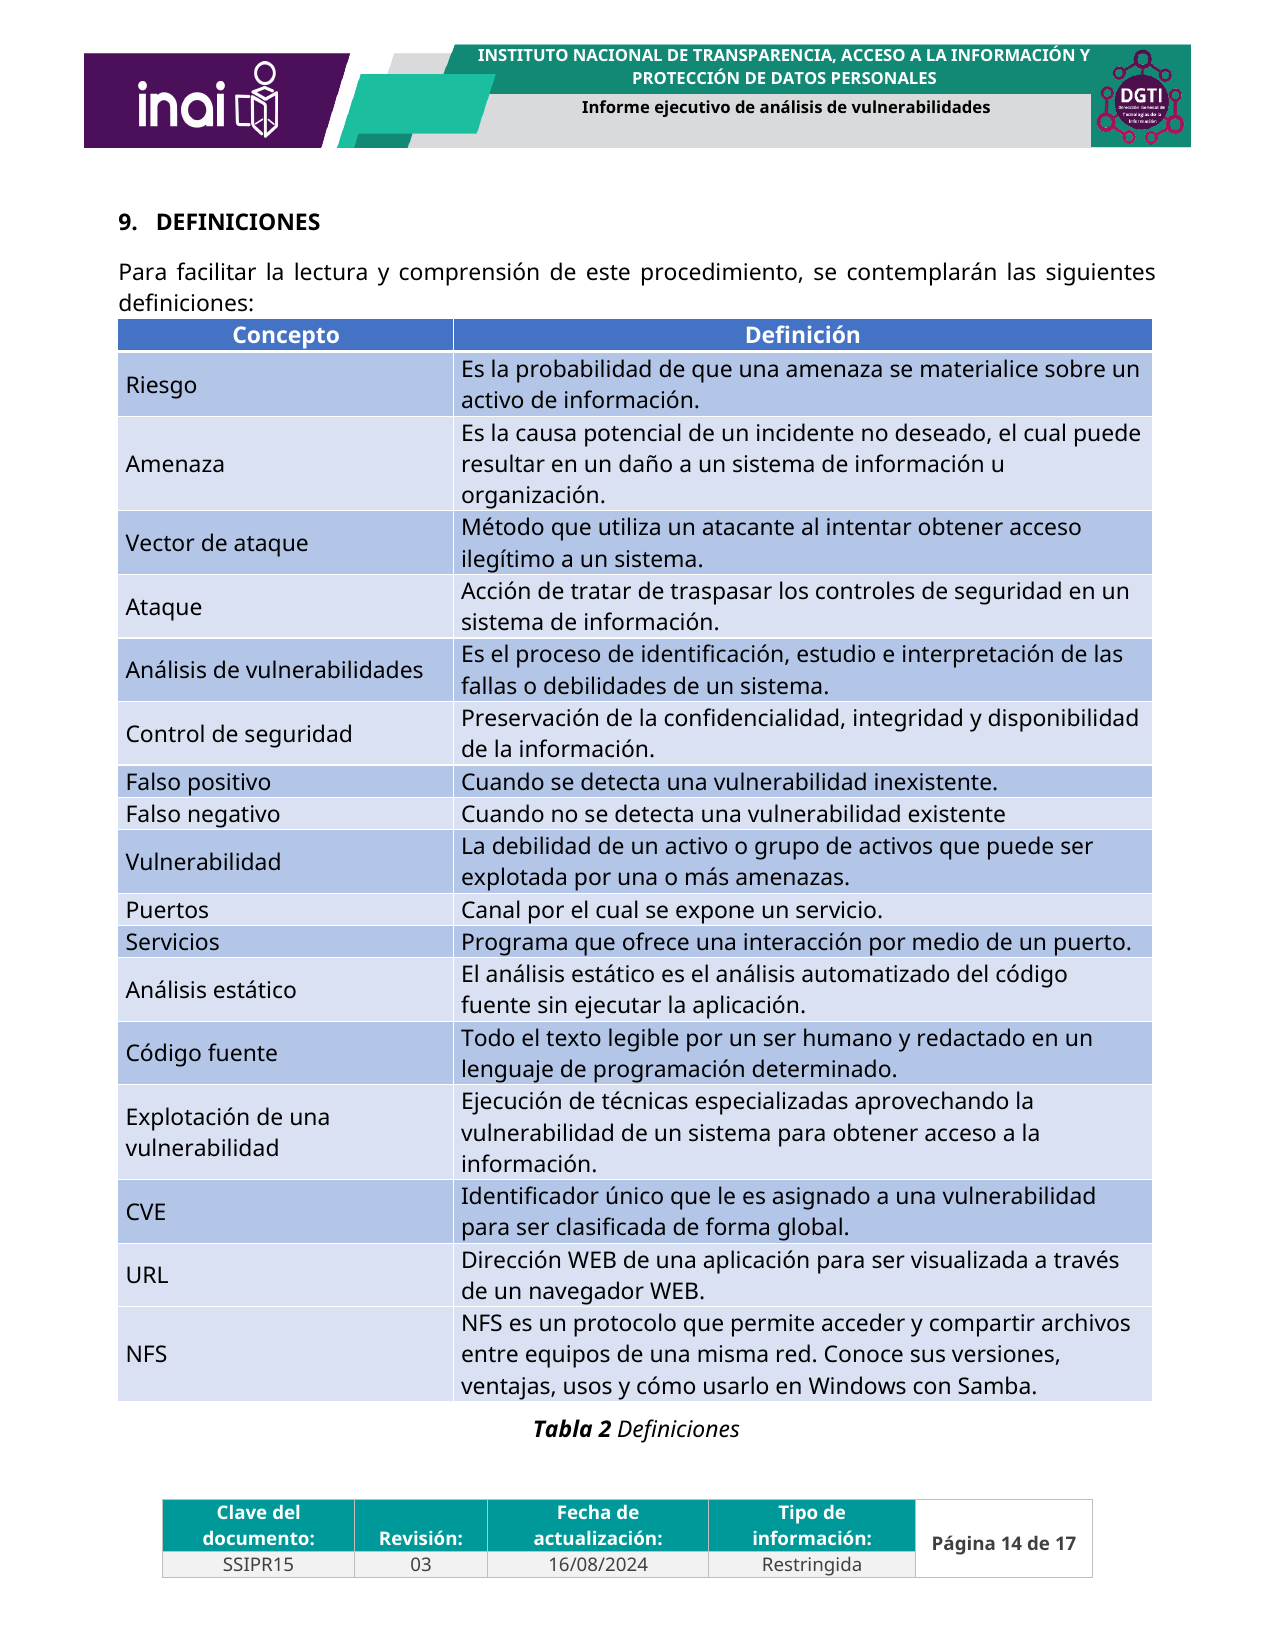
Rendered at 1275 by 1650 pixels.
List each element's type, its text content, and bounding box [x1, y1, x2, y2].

table_header Definición [454, 319, 1152, 350]
table_cell Cuando no se detecta una vulnerabilidad existente [454, 798, 1152, 829]
table_cell Ataque [118, 575, 453, 637]
table_cell Puertos [118, 894, 453, 925]
text Para facilitar la lectura y comprensión de este procedimiento, se contemplarán las siguientes definiciones: [118, 256, 1157, 319]
table_cell Vector de ataque [118, 511, 453, 574]
table_cell Programa que ofrece una interacción por medio de un puerto. [454, 926, 1152, 957]
table_cell Análisis de vulnerabilidades [118, 639, 453, 701]
table_cell NFS es un protocolo que permite acceder y compartir archivos entre equipos de una misma red. Conoce sus versiones, ventajas, usos y cómo usarlo en Windows con Samba. [454, 1307, 1152, 1401]
table_cell Vulnerabilidad [118, 830, 453, 893]
table_cell El análisis estático es el análisis automatizado del código fuente sin ejecutar la aplicación. [454, 958, 1152, 1021]
table_cell Identificador único que le es asignado a una vulnerabilidad para ser clasificada de forma global. [454, 1180, 1152, 1243]
table_cell Canal por el cual se expone un servicio. [454, 894, 1152, 925]
table_cell Amenaza [118, 417, 453, 510]
table_cell Riesgo [118, 353, 453, 416]
table_cell Falso negativo [118, 798, 453, 829]
table_cell URL [118, 1244, 453, 1306]
table_cell Todo el texto legible por un ser humano y redactado en un lenguaje de programación determinado. [454, 1022, 1152, 1084]
table_cell Servicios [118, 926, 453, 957]
text DEFINICIONES [118, 206, 1157, 237]
table_cell Preservación de la confidencialidad, integridad y disponibilidad de la información. [454, 702, 1152, 764]
table_cell NFS [118, 1307, 453, 1401]
table_cell Explotación de una vulnerabilidad [118, 1085, 453, 1179]
picture [84, 44, 1191, 148]
table_cell Ejecución de técnicas especializadas aprovechando la vulnerabilidad de un sistema para obtener acceso a la información. [454, 1085, 1152, 1179]
table_cell Dirección WEB de una aplicación para ser visualizada a través de un navegador WEB. [454, 1244, 1152, 1306]
table_cell Código fuente [118, 1022, 453, 1084]
table_cell Método que utiliza un atacante al intentar obtener acceso ilegítimo a un sistema. [454, 511, 1152, 574]
table_cell Cuando se detecta una vulnerabilidad inexistente. [454, 766, 1152, 797]
text Tabla 2 Definiciones [118, 1413, 1157, 1445]
table_cell Es la probabilidad de que una amenaza se materialice sobre un activo de información. [454, 353, 1152, 416]
table_cell Control de seguridad [118, 702, 453, 764]
table_cell Es el proceso de identificación, estudio e interpretación de las fallas o debilidades de un sistema. [454, 639, 1152, 701]
table_cell CVE [118, 1180, 453, 1243]
table_cell Falso positivo [118, 766, 453, 797]
table_cell Análisis estático [118, 958, 453, 1021]
table_cell La debilidad de un activo o grupo de activos que puede ser explotada por una o más amenazas. [454, 830, 1152, 893]
table_cell Es la causa potencial de un incidente no deseado, el cual puede resultar en un daño a un sistema de información u organización. [454, 417, 1152, 510]
table_header Concepto [118, 319, 453, 350]
table_cell Acción de tratar de traspasar los controles de seguridad en un sistema de información. [454, 575, 1152, 637]
